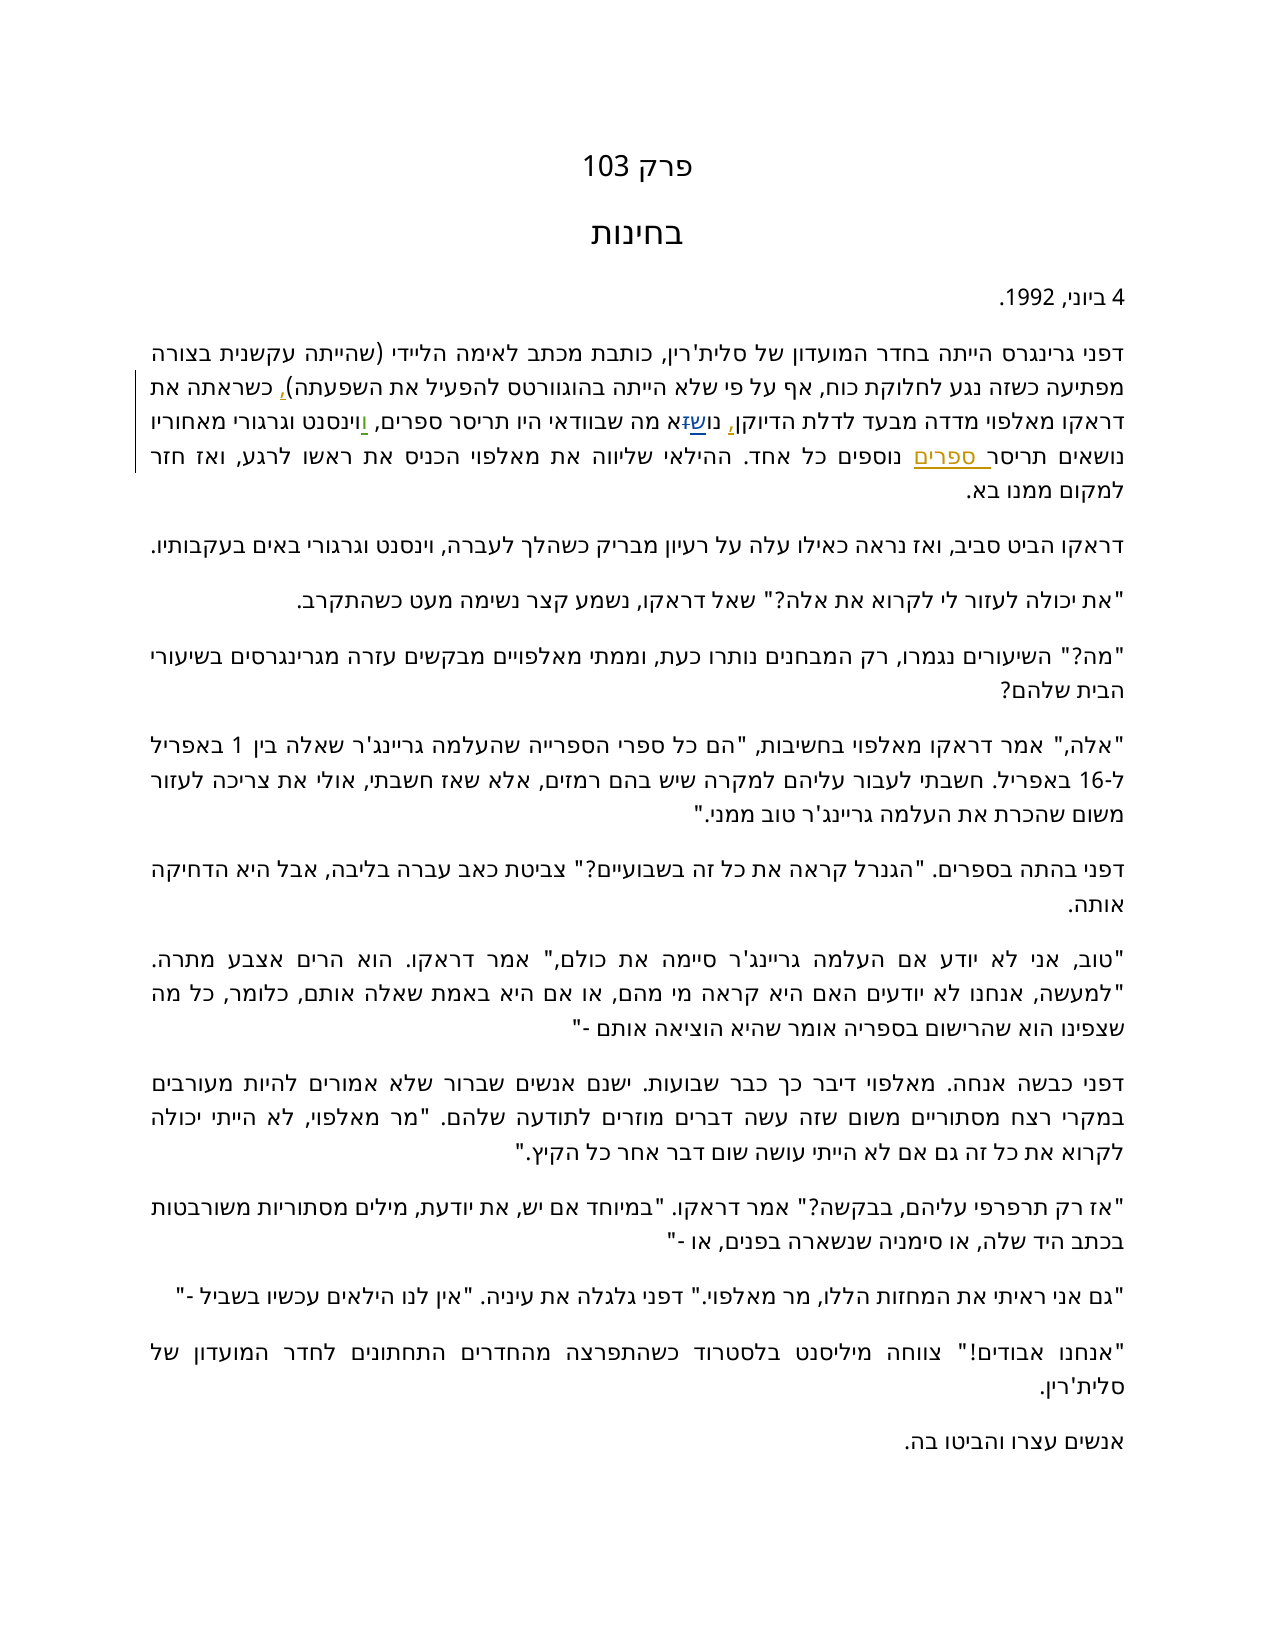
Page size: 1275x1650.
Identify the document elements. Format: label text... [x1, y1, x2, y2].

text "טוב, אני לא יודע אם העלמה גריינג'ר סיימה את כולם," אמר דראקו. הוא הרים אצבע מתרה. "למעשה, אנחנו לא יודעים האם היא קראה מי מהם, או אם היא באמת שאלה אותם, כלומר, כל מה שצפינו הוא שהרישום בספריה אומר שהיא הוציאה אותם -" [150, 947, 1125, 1045]
text "אנחנו אבודים!" צווחה מיליסנט בלסטרוד כשהתפרצה מהחדרים התחתונים לחדר המועדון של סלית'רין. [150, 1339, 1125, 1404]
text פרק 103 [150, 150, 1125, 188]
text דפני כבשה אנחה. מאלפוי דיבר כך כבר שבועות. ישנם אנשים שברור שלא אמורים להיות מעורבים במקרי רצח מסתוריים משום שזה עשה דברים מוזרים לתודעה שלהם. "מר מאלפוי, לא הייתי יכולה לקרוא את כל זה גם אם לא הייתי עושה שום דבר אחר כל הקיץ." [150, 1071, 1125, 1169]
text "אלה," אמר דראקו מאלפוי בחשיבות, "הם כל ספרי הספרייה שהעלמה גריינג'ר שאלה בין 1 באפריל ל-16 באפריל. חשבתי לעבור עליהם למקרה שיש בהם רמזים, אלא שאז חשבתי, אולי את צריכה לעזור משום שהכרת את העלמה גריינג'ר טוב ממני." [150, 733, 1125, 832]
text בחינות [150, 214, 1125, 258]
text דראקו הביט סביב, ואז נראה כאילו עלה על רעיון מבריק כשהלך לעברה, וינסנט וגרגורי באים בעקבותיו. [150, 533, 1125, 563]
text "את יכולה לעזור לי לקרוא את אלה?" שאל דראקו, נשמע קצר נשימה מעט כשהתקרב. [150, 588, 1125, 618]
text אנשים עצרו והביטו בה. [150, 1429, 1125, 1459]
text "מה?" השיעורים נגמרו, רק המבחנים נותרו כעת, וממתי מאלפויים מבקשים עזרה מגרינגרסים בשיעורי הבית שלהם? [150, 643, 1125, 708]
text "גם אני ראיתי את המחזות הללו, מר מאלפוי." דפני גלגלה את עיניה. "אין לנו הילאים עכשיו בשביל -" [150, 1284, 1125, 1314]
text דפני גרינגרס הייתה בחדר המועדון של סלית'רין, כותבת מכתב לאימה הליידי (שהייתה עקשנית בצורה מפתיעה כשזה נגע לחלוקת כוח, אף על פי שלא הייתה בהוגוורטס להפעיל את השפעתה) כשראתה את דראקו מאלפוי מדדה מבעד לדלת הדיוקן נוא מה שבוודאי היו תריסר ספרים, וינסנט וגרגורי מאחוריו נושאים תריסר נוספים כל אחד. ההילאי שליווה את מאלפוי הכניס את ראשו לרגע, ואז חזר למקום ממנו בא. [150, 340, 1125, 508]
text "אז רק תרפרפי עליהם, בבקשה?" אמר דראקו. "במיוחד אם יש, את יודעת, מילים מסתוריות משורבטות בכתב היד שלה, או סימניה שנשארה בפנים, או -" [150, 1194, 1125, 1259]
text דפני בהתה בספרים. "הגנרל קראה את כל זה בשבועיים?" צביטת כאב עברה בליבה, אבל היא הדחיקה אותה. [150, 857, 1125, 921]
text 4 ביוני, 1992. [150, 285, 1125, 315]
